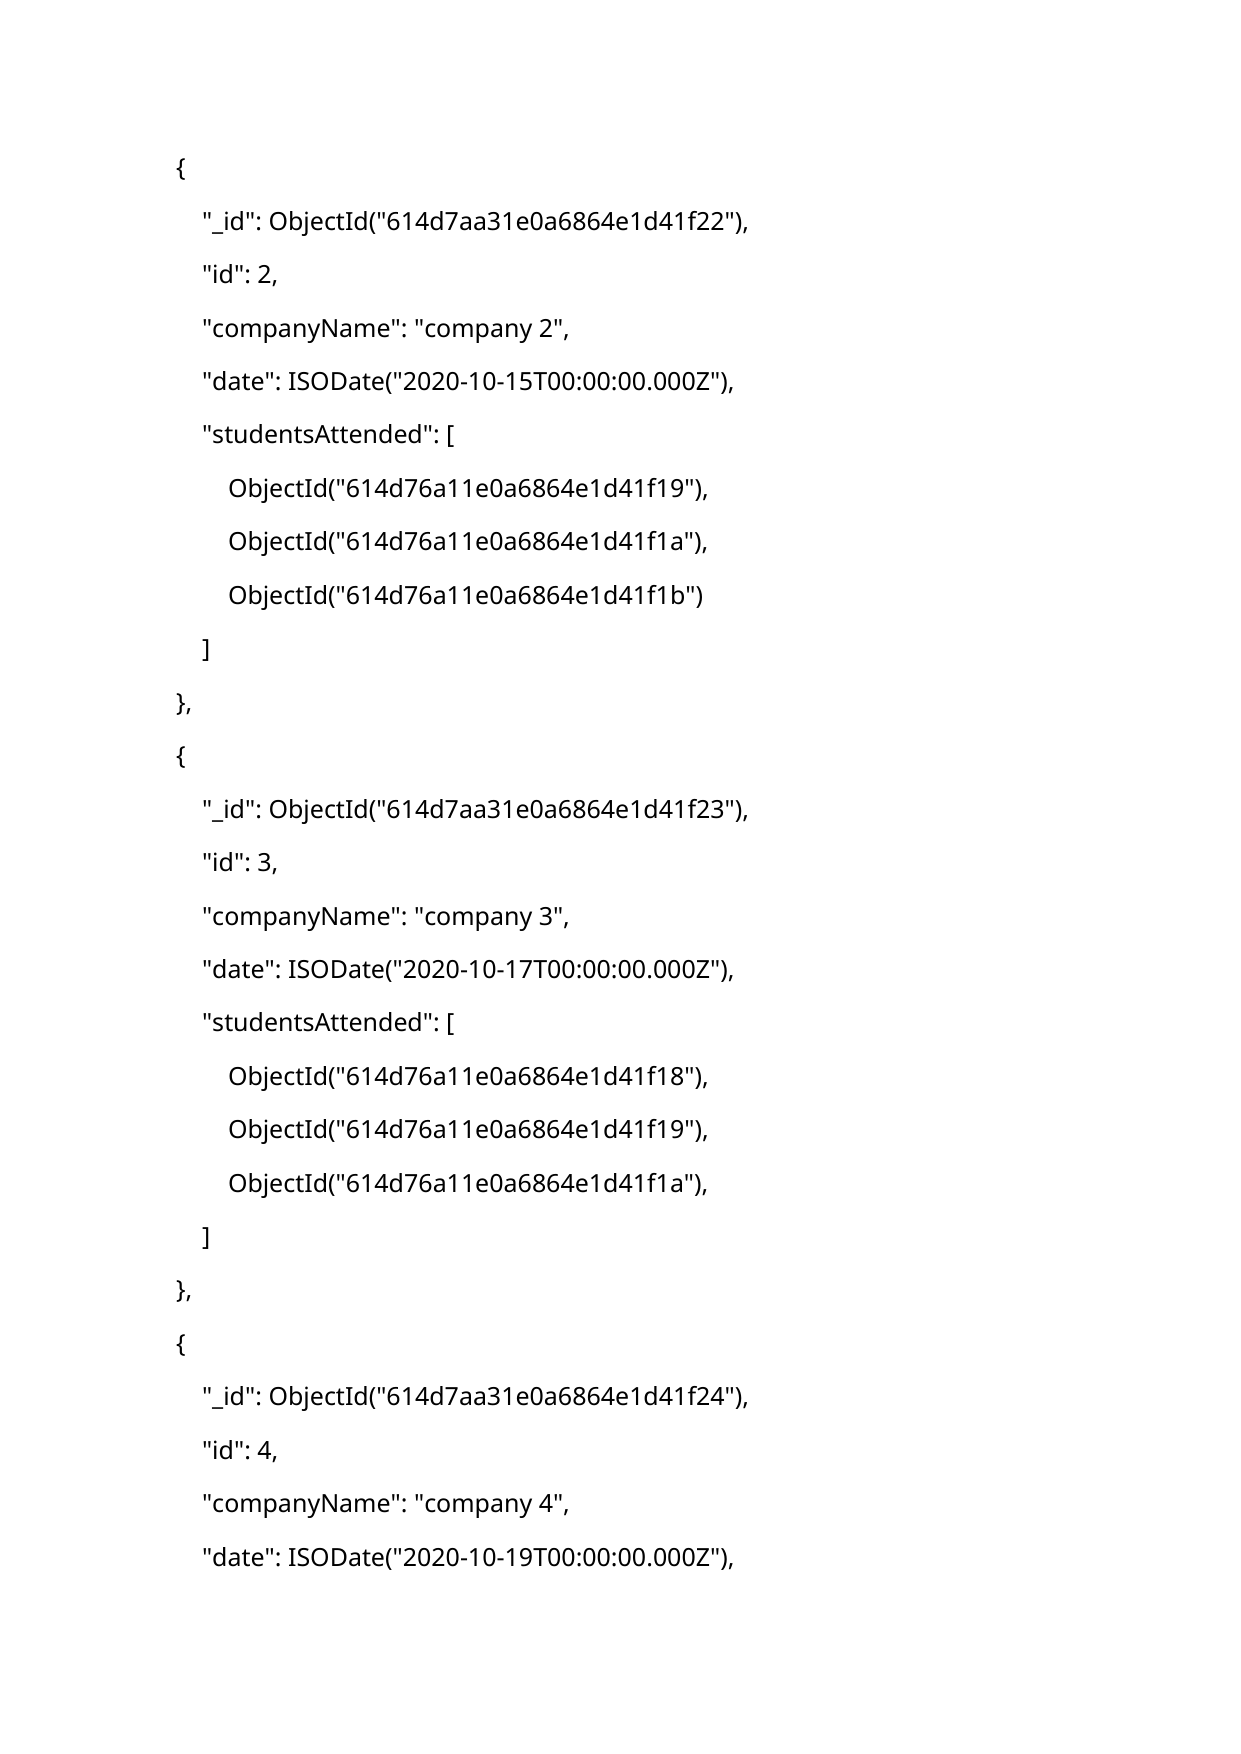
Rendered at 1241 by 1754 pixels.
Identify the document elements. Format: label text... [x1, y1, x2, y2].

text { [150, 738, 1090, 772]
text "companyName": "company 3", [150, 898, 1090, 932]
text "_id": ObjectId("614d7aa31e0a6864e1d41f23"), [150, 791, 1090, 825]
text "companyName": "company 4", [150, 1486, 1090, 1520]
text ObjectId("614d76a11e0a6864e1d41f19"), [150, 471, 1090, 505]
text ObjectId("614d76a11e0a6864e1d41f18"), [150, 1058, 1090, 1092]
text ObjectId("614d76a11e0a6864e1d41f1a"), [150, 524, 1090, 558]
text { [150, 150, 1090, 184]
text ObjectId("614d76a11e0a6864e1d41f1a"), [150, 1165, 1090, 1199]
text ] [150, 1219, 1090, 1253]
text ObjectId("614d76a11e0a6864e1d41f1b") [150, 577, 1090, 612]
text "date": ISODate("2020-10-15T00:00:00.000Z"), [150, 364, 1090, 398]
text "date": ISODate("2020-10-17T00:00:00.000Z"), [150, 952, 1090, 986]
text "id": 3, [150, 845, 1090, 879]
text { [150, 1326, 1090, 1360]
text "companyName": "company 2", [150, 310, 1090, 344]
text "studentsAttended": [ [150, 417, 1090, 451]
text "_id": ObjectId("614d7aa31e0a6864e1d41f24"), [150, 1379, 1090, 1413]
text "_id": ObjectId("614d7aa31e0a6864e1d41f22"), [150, 203, 1090, 237]
text "id": 2, [150, 257, 1090, 291]
text "studentsAttended": [ [150, 1005, 1090, 1039]
text }, [150, 684, 1090, 718]
text ] [150, 631, 1090, 665]
text "id": 4, [150, 1432, 1090, 1467]
text }, [150, 1272, 1090, 1306]
text ObjectId("614d76a11e0a6864e1d41f19"), [150, 1112, 1090, 1146]
text "date": ISODate("2020-10-19T00:00:00.000Z"), [150, 1539, 1090, 1573]
